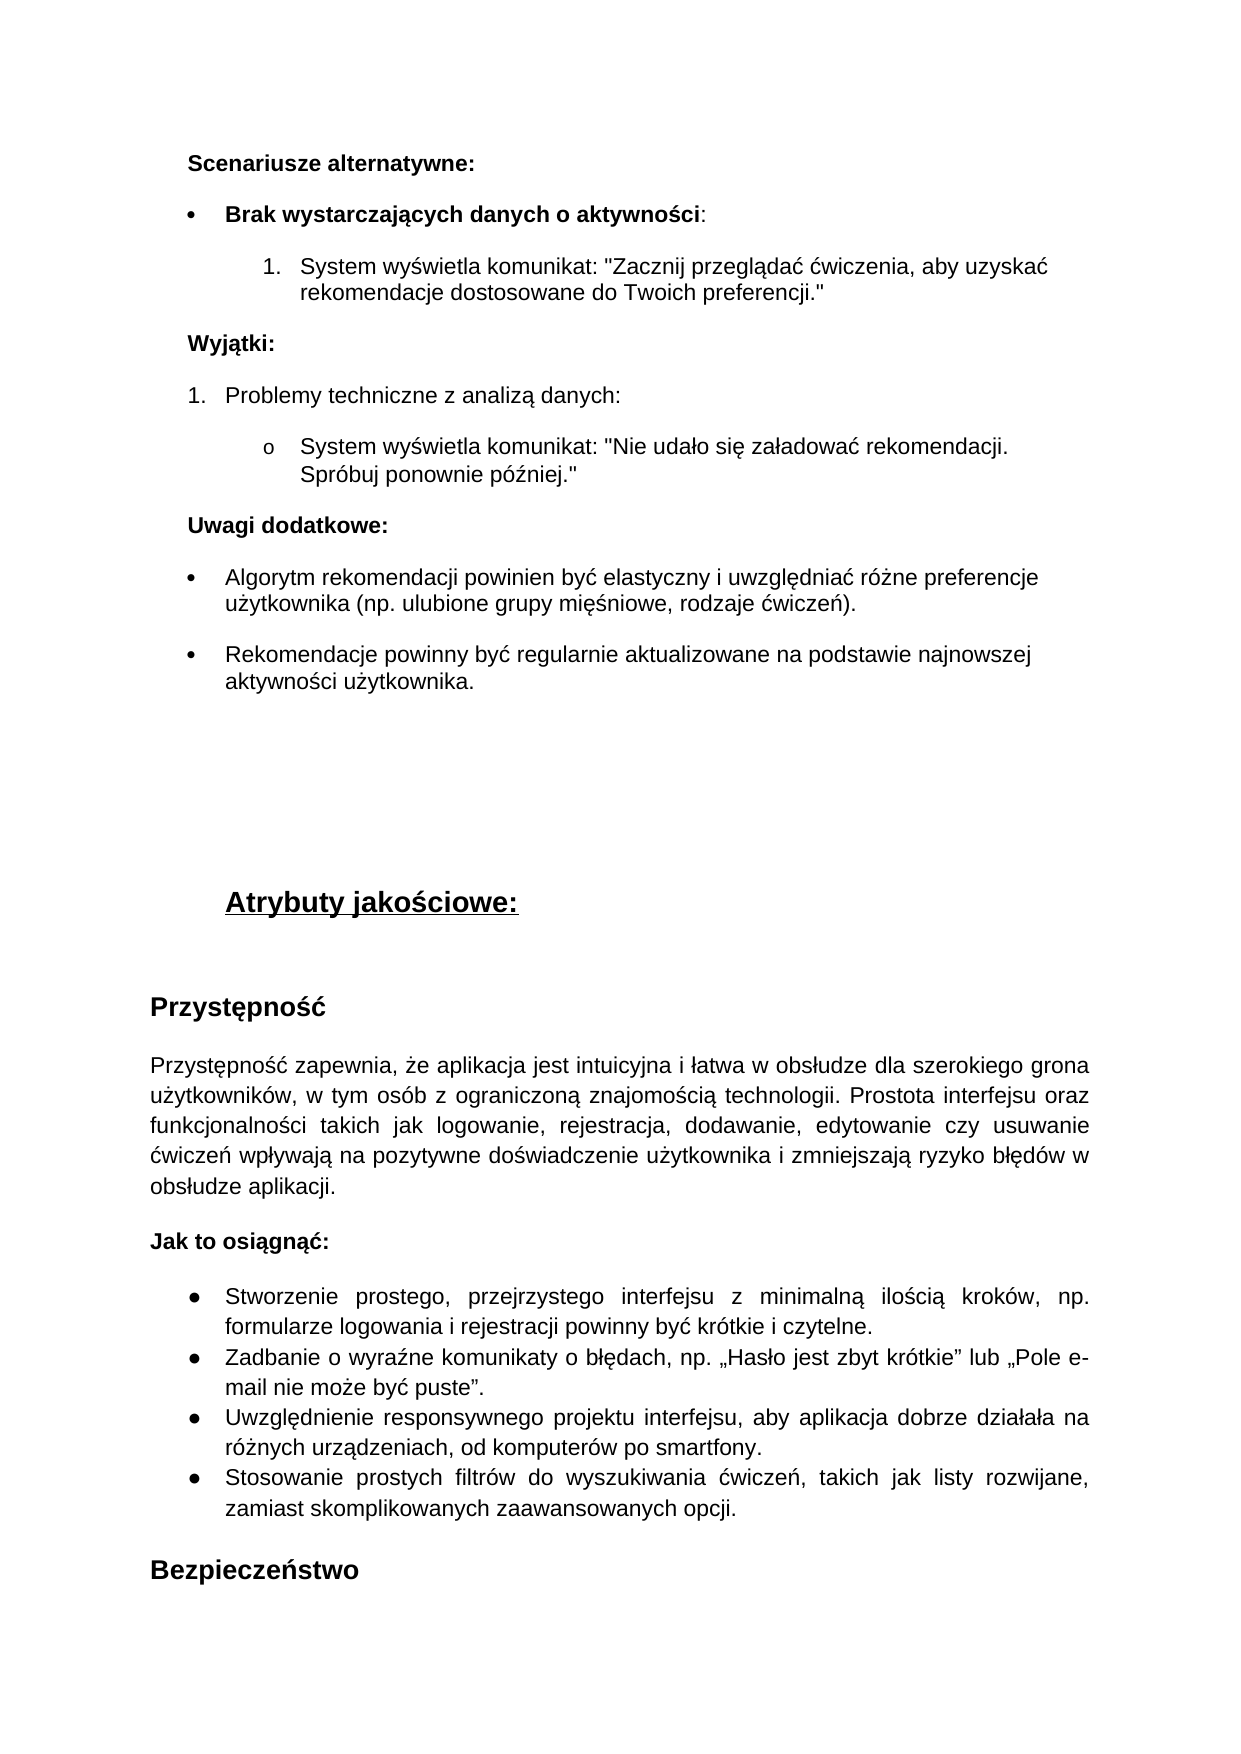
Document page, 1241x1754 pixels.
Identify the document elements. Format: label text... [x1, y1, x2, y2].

subtitle Przystępność [150, 991, 1090, 1022]
text Scenariusze alternatywne: [187, 150, 1090, 176]
list Uwzględnienie responsywnego projektu interfejsu, aby aplikacja dobrze działała na różnych urządzeniach, od komputerów po smartfony. [187, 1404, 1090, 1460]
list System wyświetla komunikat: "Zacznij przeglądać ćwiczenia, aby uzyskać rekomendacje dostosowane do Twoich preferencji." [262, 253, 1090, 305]
list Problemy techniczne z analizą danych: [187, 382, 1090, 408]
text Przystępność zapewnia, że aplikacja jest intuicyjna i łatwa w obsłudze dla szerokiego grona użytkowników, w tym osób z ograniczoną znajomością technologii. Prostota interfejsu oraz funkcjonalności takich jak logowanie, rejestracja, dodawanie, edytowanie czy usuwanie ćwiczeń wpływają na pozytywne doświadczenie użytkownika i zmniejszają ryzyko błędów w obsłudze aplikacji. [150, 1052, 1090, 1199]
list Rekomendacje powinny być regularnie aktualizowane na podstawie najnowszej aktywności użytkownika. [187, 641, 1090, 694]
subtitle Bezpieczeństwo [150, 1554, 1090, 1585]
list System wyświetla komunikat: "Nie udało się załadować rekomendacji. Spróbuj ponownie później." [262, 433, 1090, 487]
list Stosowanie prostych filtrów do wyszukiwania ćwiczeń, takich jak listy rozwijane, zamiast skomplikowanych zaawansowanych opcji. [187, 1464, 1090, 1521]
list Zadbanie o wyraźne komunikaty o błędach, np. „Hasło jest zbyt krótkie” lub „Pole e-mail nie może być puste”. [187, 1343, 1090, 1400]
text Uwagi dodatkowe: [187, 512, 1090, 538]
text Atrybuty jakościowe: [225, 884, 1090, 918]
text Jak to osiągnąć: [150, 1228, 1090, 1254]
list Brak wystarczających danych o aktywności: [187, 201, 1090, 228]
list Stworzenie prostego, przejrzystego interfejsu z minimalną ilością kroków, np. formularze logowania i rejestracji powinny być krótkie i czytelne. [187, 1283, 1090, 1339]
text Wyjątki: [187, 330, 1090, 357]
list Algorytm rekomendacji powinien być elastyczny i uwzględniać różne preferencje użytkownika (np. ulubione grupy mięśniowe, rodzaje ćwiczeń). [187, 563, 1090, 616]
